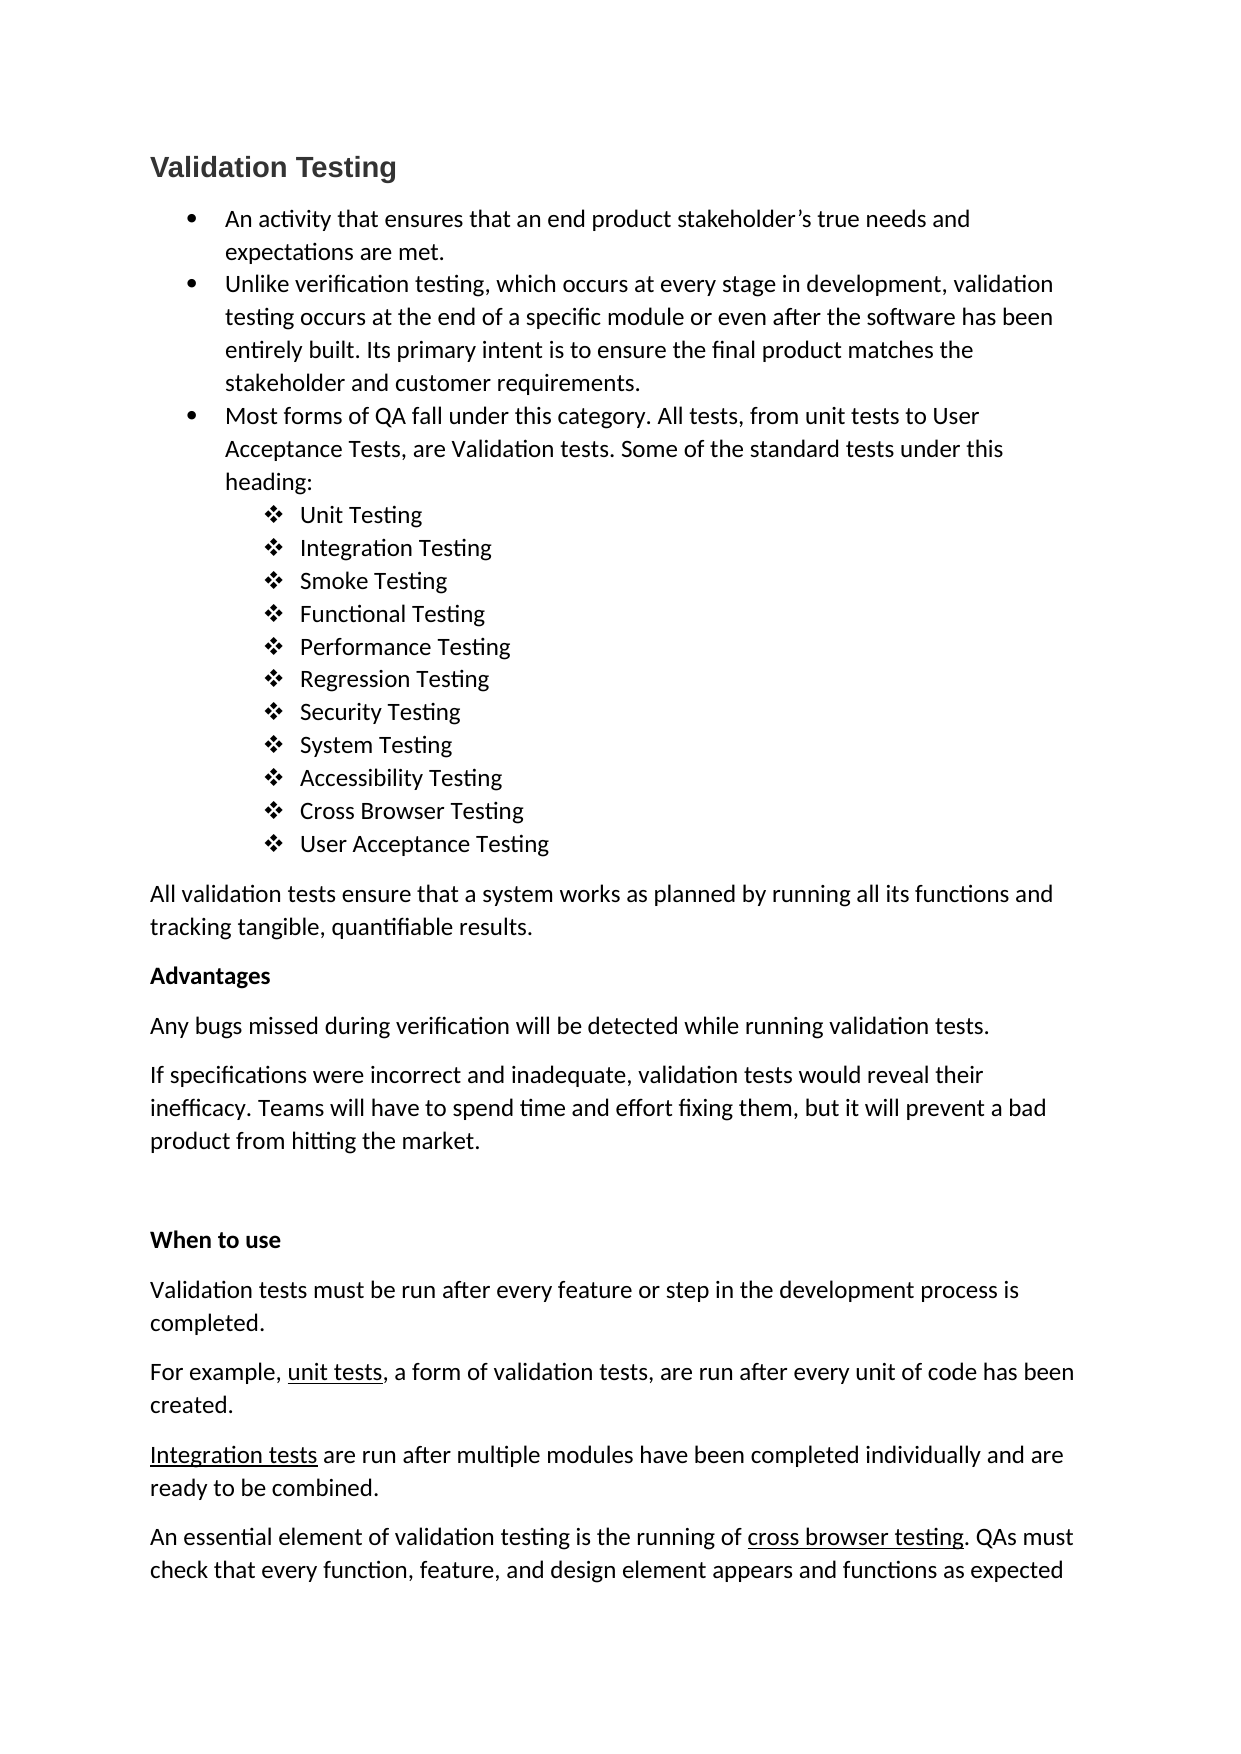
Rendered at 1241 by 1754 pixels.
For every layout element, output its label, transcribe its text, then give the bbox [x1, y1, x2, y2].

text If specifications were incorrect and inadequate, validation tests would reveal their inefficacy. Teams will have to spend time and effort fixing them, but it will prevent a bad product from hitting the market. [150, 1059, 1090, 1156]
text When to use [150, 1224, 1090, 1255]
text Any bugs missed during verification will be detected while running validation tests. [150, 1010, 1090, 1040]
text Validation Testing [150, 150, 1090, 183]
text Integration tests are run after multiple modules have been completed individually and are ready to be combined. [150, 1439, 1090, 1502]
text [150, 1522, 1090, 1585]
text Validation tests must be run after every feature or step in the development process is completed. [150, 1274, 1090, 1337]
list Performance Testing [262, 631, 1090, 661]
list Integration Testing [262, 532, 1090, 562]
list Cross Browser Testing [262, 795, 1090, 826]
list User Acceptance Testing [262, 828, 1090, 859]
text For example, unit tests, a form of validation tests, are run after every unit of code has been created. [150, 1357, 1090, 1420]
list Functional Testing [262, 598, 1090, 628]
list Accessibility Testing [262, 762, 1090, 793]
list Regression Testing [262, 664, 1090, 694]
text Advantages [150, 960, 1090, 991]
text All validation tests ensure that a system works as planned by running all its functions and tracking tangible, quantifiable results. [150, 878, 1090, 941]
list Unlike verification testing, which occurs at every stage in development, validation testing occurs at the end of a specific module or even after the software has been entirely built. Its primary intent is to ensure the final product matches the stakeholder and customer requirements. [187, 269, 1090, 398]
list Most forms of QA fall under this category. All tests, from unit tests to User Acceptance Tests, are Validation tests. Some of the standard tests under this heading: [187, 400, 1090, 497]
list Unit Testing [262, 499, 1090, 529]
list System Testing [262, 729, 1090, 760]
list An activity that ensures that an end product stakeholder’s true needs and expectations are met. [187, 203, 1090, 266]
list Smoke Testing [262, 565, 1090, 595]
list Security Testing [262, 697, 1090, 727]
